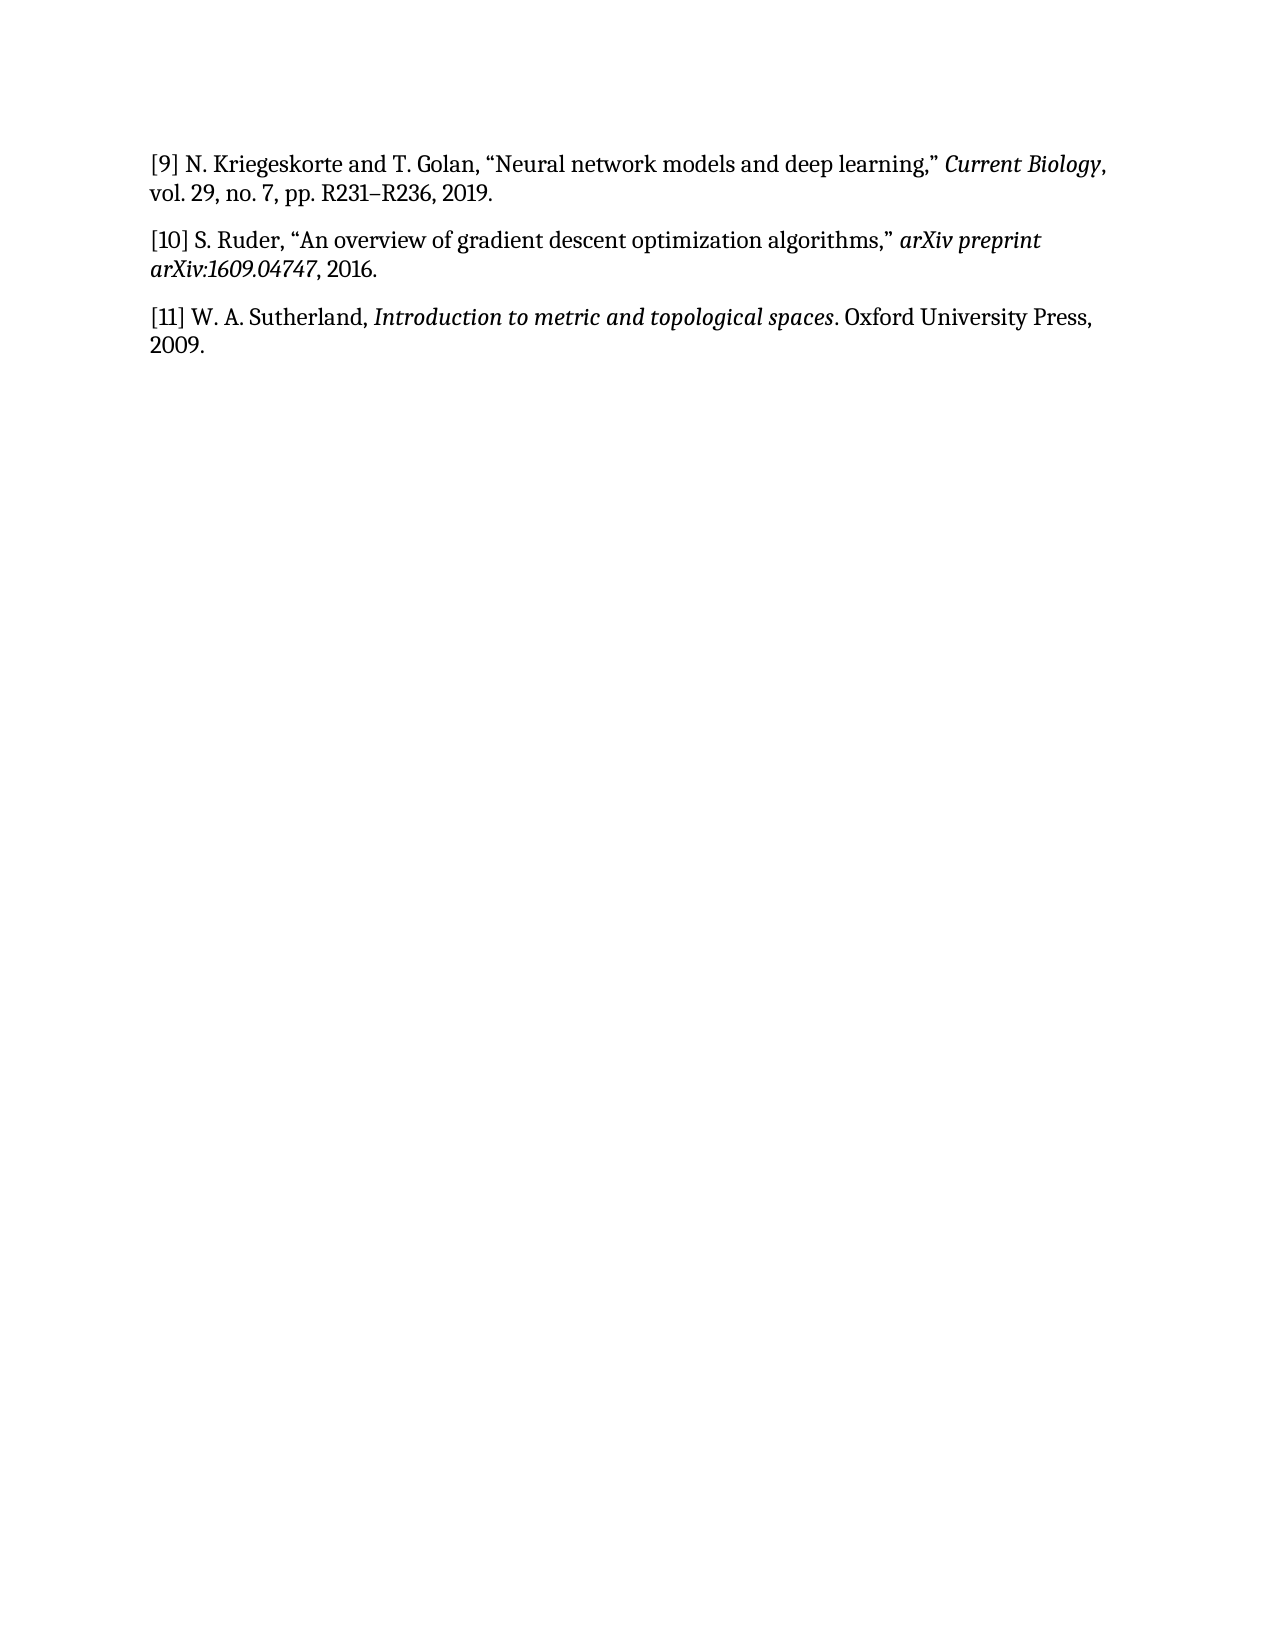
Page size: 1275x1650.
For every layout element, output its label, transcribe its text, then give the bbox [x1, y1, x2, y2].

text [10] S. Ruder, “An overview of gradient descent optimization algorithms,” arXiv preprint arXiv:1609.04747, 2016. [150, 226, 1125, 284]
text [9] N. Kriegeskorte and T. Golan, “Neural network models and deep learning,” Current Biology, vol. 29, no. 7, pp. R231–R236, 2019. [150, 150, 1125, 207]
text [11] W. A. Sutherland, Introduction to metric and topological spaces. Oxford University Press, 2009. [150, 302, 1125, 360]
